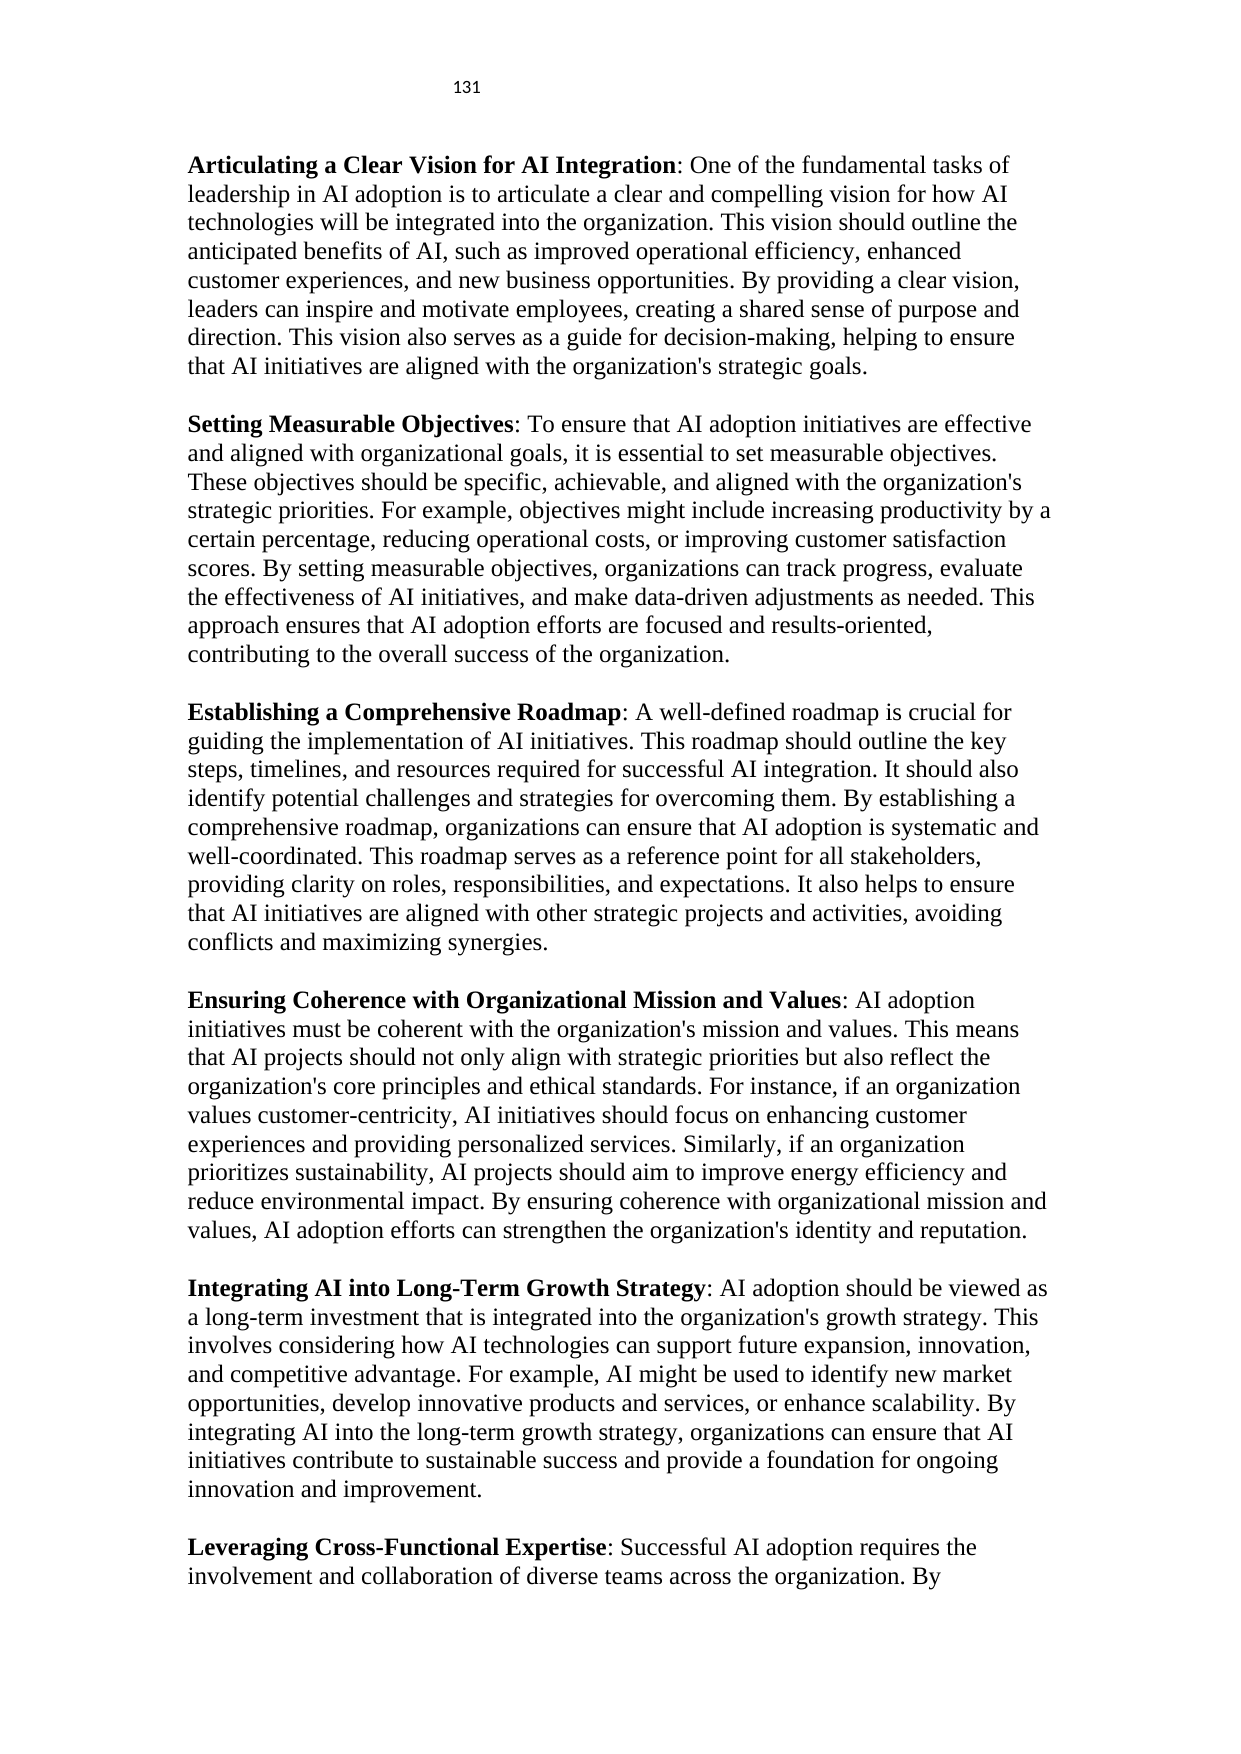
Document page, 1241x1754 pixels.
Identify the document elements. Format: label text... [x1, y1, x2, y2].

text Establishing a Comprehensive Roadmap: A well-defined roadmap is crucial for guiding the implementation of AI initiatives. This roadmap should outline the key steps, timelines, and resources required for successful AI integration. It should also identify potential challenges and strategies for overcoming them. By establishing a comprehensive roadmap, organizations can ensure that AI adoption is systematic and well-coordinated. This roadmap serves as a reference point for all stakeholders, providing clarity on roles, responsibilities, and expectations. It also helps to ensure that AI initiatives are aligned with other strategic projects and activities, avoiding conflicts and maximizing synergies. [187, 697, 1053, 956]
text Setting Measurable Objectives: To ensure that AI adoption initiatives are effective and aligned with organizational goals, it is essential to set measurable objectives. These objectives should be specific, achievable, and aligned with the organization's strategic priorities. For example, objectives might include increasing productivity by a certain percentage, reducing operational costs, or improving customer satisfaction scores. By setting measurable objectives, organizations can track progress, evaluate the effectiveness of AI initiatives, and make data-driven adjustments as needed. This approach ensures that AI adoption efforts are focused and results-oriented, contributing to the overall success of the organization. [187, 409, 1053, 668]
text Ensuring Coherence with Organizational Mission and Values: AI adoption initiatives must be coherent with the organization's mission and values. This means that AI projects should not only align with strategic priorities but also reflect the organization's core principles and ethical standards. For instance, if an organization values customer-centricity, AI initiatives should focus on enhancing customer experiences and providing personalized services. Similarly, if an organization prioritizes sustainability, AI projects should aim to improve energy efficiency and reduce environmental impact. By ensuring coherence with organizational mission and values, AI adoption efforts can strengthen the organization's identity and reputation. [187, 985, 1053, 1244]
text Articulating a Clear Vision for AI Integration: One of the fundamental tasks of leadership in AI adoption is to articulate a clear and compelling vision for how AI technologies will be integrated into the organization. This vision should outline the anticipated benefits of AI, such as improved operational efficiency, enhanced customer experiences, and new business opportunities. By providing a clear vision, leaders can inspire and motivate employees, creating a shared sense of purpose and direction. This vision also serves as a guide for decision-making, helping to ensure that AI initiatives are aligned with the organization's strategic goals. [187, 150, 1053, 380]
text Integrating AI into Long-Term Growth Strategy: AI adoption should be viewed as a long-term investment that is integrated into the organization's growth strategy. This involves considering how AI technologies can support future expansion, innovation, and competitive advantage. For example, AI might be used to identify new market opportunities, develop innovative products and services, or enhance scalability. By integrating AI into the long-term growth strategy, organizations can ensure that AI initiatives contribute to sustainable success and provide a foundation for ongoing innovation and improvement. [187, 1273, 1053, 1503]
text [187, 1532, 1053, 1589]
